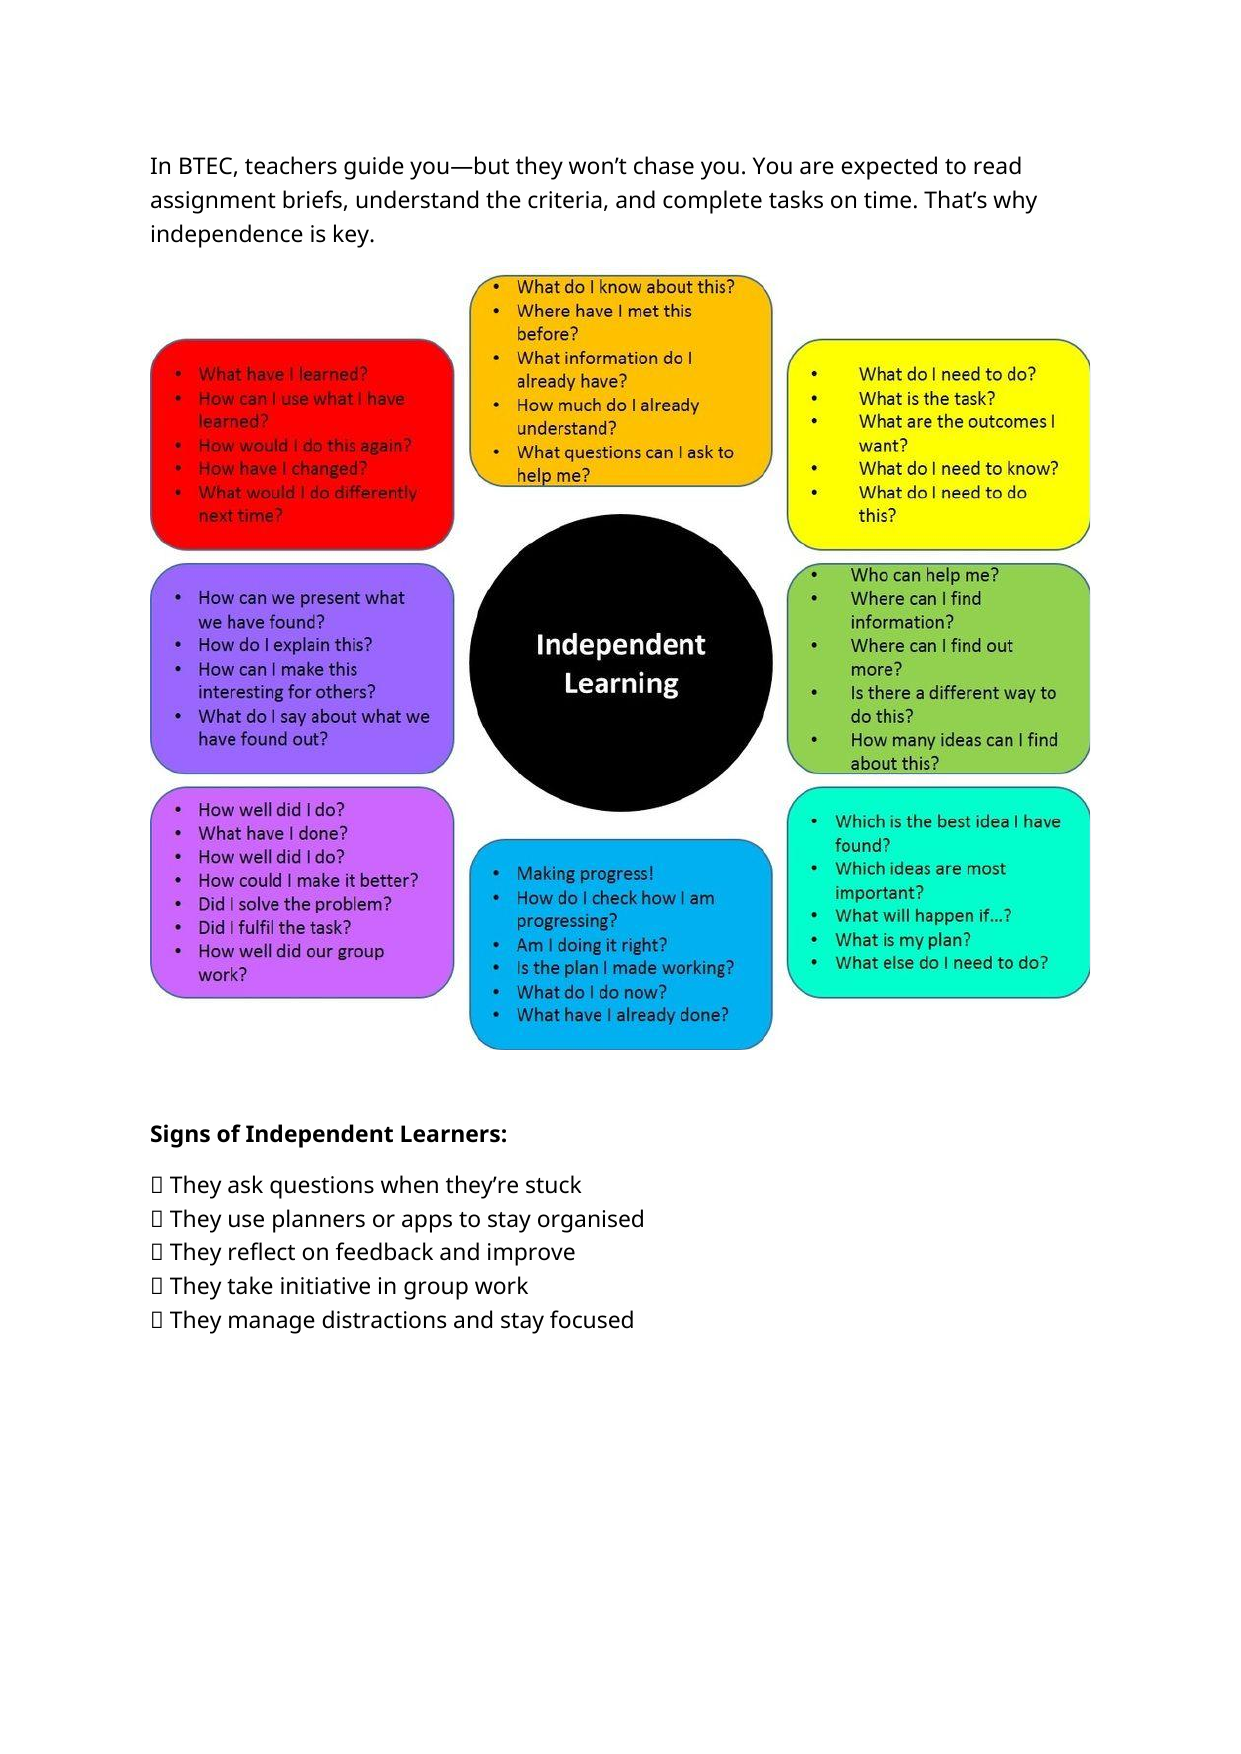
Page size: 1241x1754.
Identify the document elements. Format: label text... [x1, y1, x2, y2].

text ✅ They ask questions when they’re stuck ✅ They use planners or apps to stay organised ✅ They reflect on feedback and improve ✅ They take initiative in group work ✅ They manage distractions and stay focused [150, 1169, 1090, 1335]
text Signs of Independent Learners: [150, 1118, 1090, 1149]
text In BTEC, teachers guide you—but they won’t chase you. You are expected to read assignment briefs, understand the criteria, and complete tasks on time. That’s why independence is key. [150, 150, 1090, 249]
picture [150, 267, 1091, 1050]
